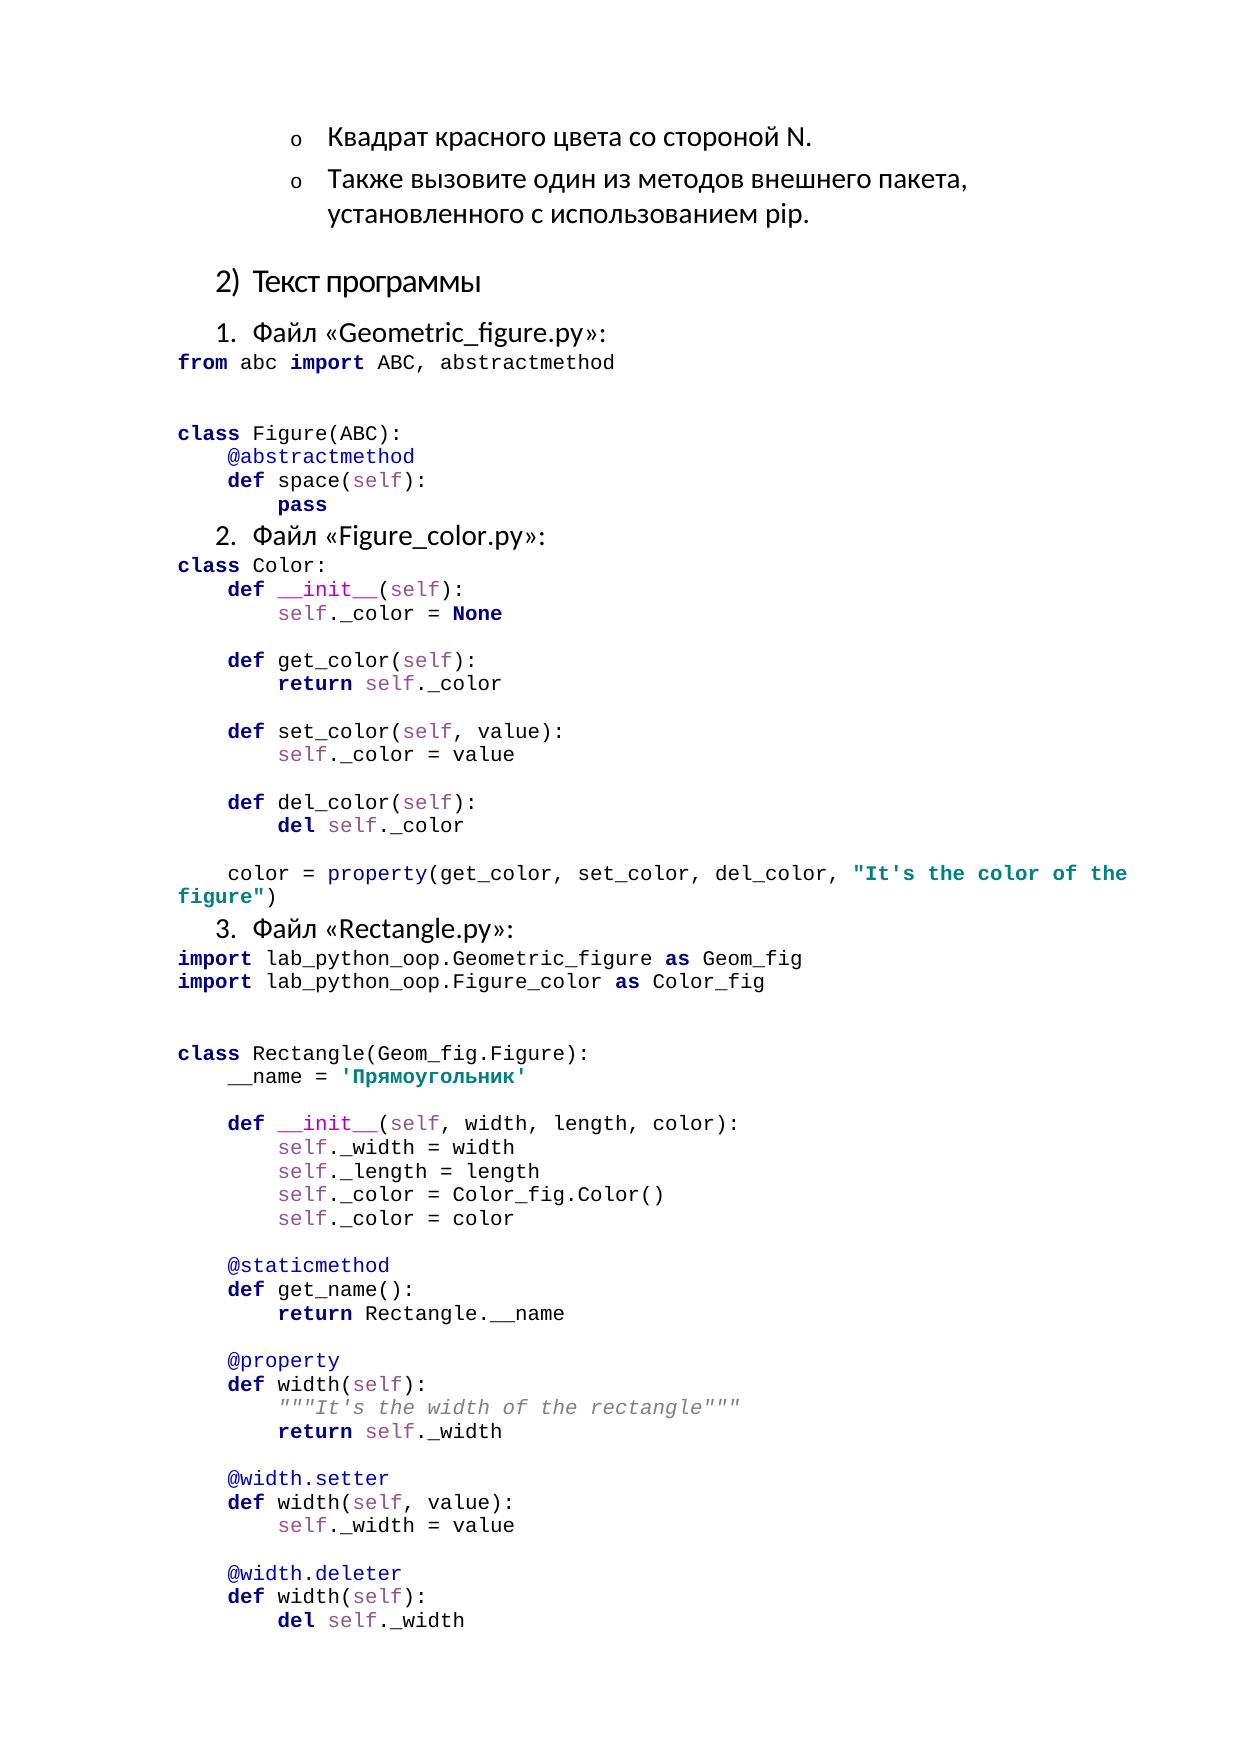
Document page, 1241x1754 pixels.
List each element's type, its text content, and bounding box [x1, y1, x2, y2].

text class Color: def __init__(self): self._color = None def get_color(self): return self._color def set_color(self, value): self._color = value def del_color(self): del self._color color = property(get_color, set_color, del_color, "It's the color of the figure") [177, 555, 1152, 910]
list Файл «Figure_color.py»: [215, 517, 1152, 553]
list Файл «Rectangle.py»: [215, 910, 1152, 946]
text from abc import ABC, abstractmethod class Figure(ABC): @abstractmethod def space(self): pass [177, 352, 1152, 517]
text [177, 948, 1152, 1634]
list Квадрат красного цвета со стороной N. [290, 118, 1152, 154]
list Файл «Geometric_figure.py»: [215, 314, 1152, 349]
list Также вызовите один из методов внешнего пакета, установленного с использованием pip. [290, 160, 1152, 231]
title Текст программы [215, 260, 1152, 301]
